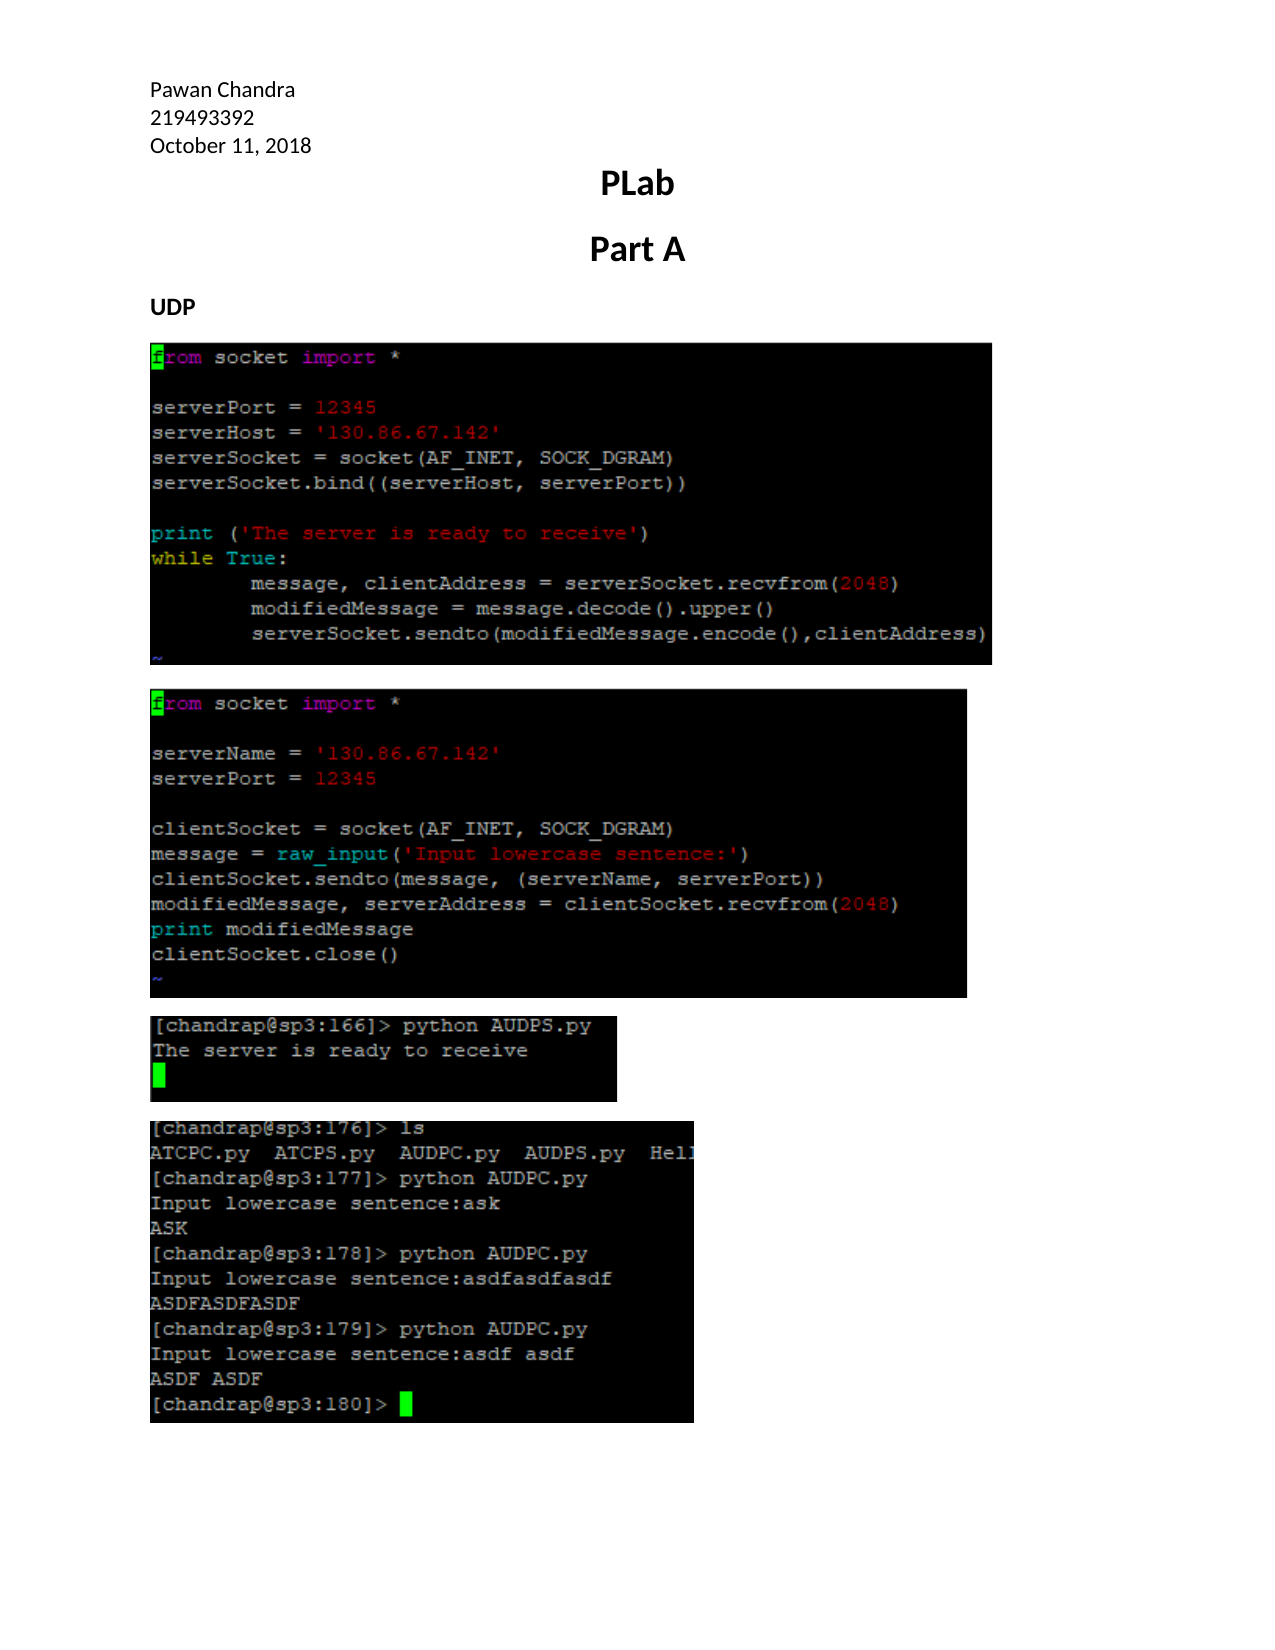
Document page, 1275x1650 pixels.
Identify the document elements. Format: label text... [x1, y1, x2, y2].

text PLab [150, 159, 1125, 205]
text Part A [150, 225, 1125, 271]
picture [150, 1121, 694, 1423]
picture [150, 1016, 618, 1102]
picture [150, 683, 968, 998]
picture [150, 341, 993, 665]
text UDP [150, 291, 1125, 322]
